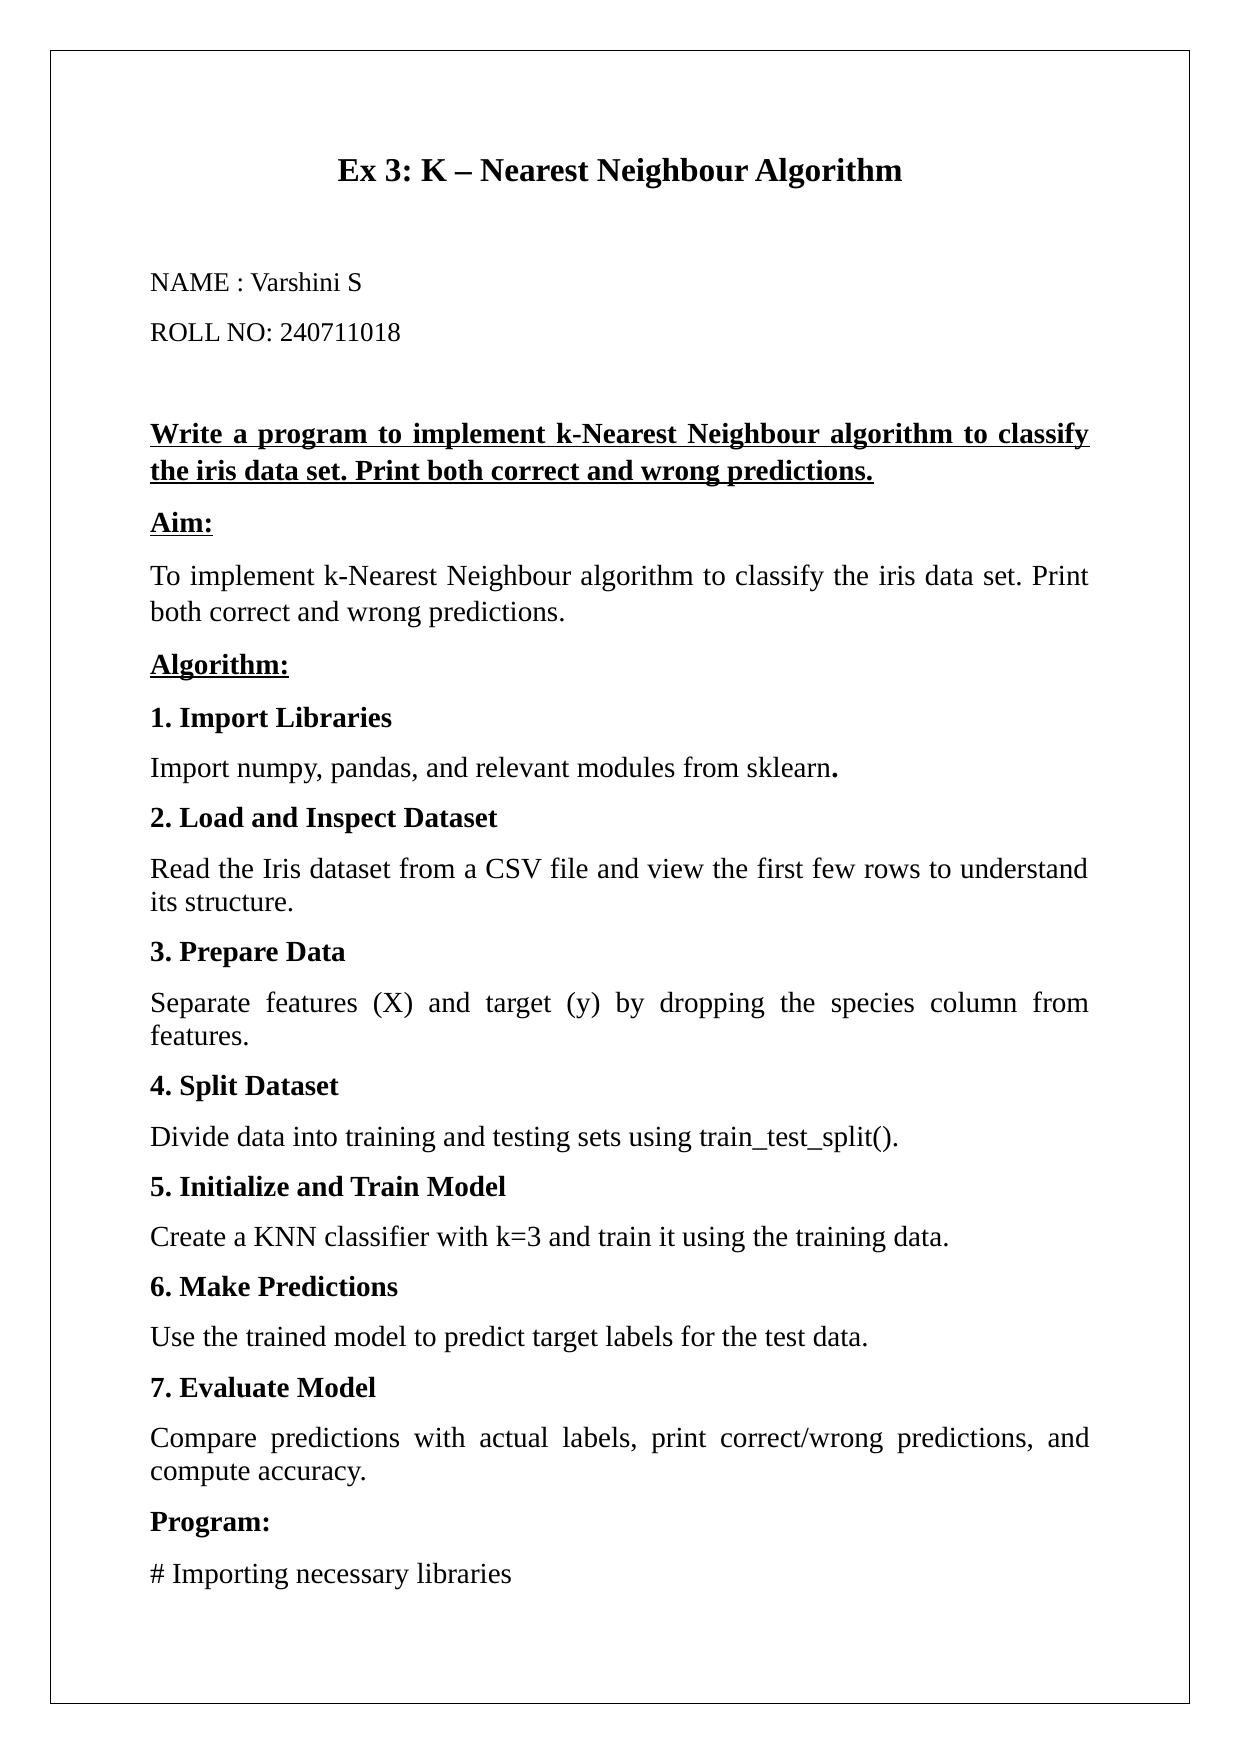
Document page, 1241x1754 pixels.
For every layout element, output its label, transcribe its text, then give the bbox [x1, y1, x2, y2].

text Compare predictions with actual labels, print correct/wrong predictions, and compute accuracy. [150, 1420, 1090, 1487]
text NAME : Varshini S [150, 266, 1090, 297]
text Import numpy, pandas, and relevant modules from sklearn. [150, 750, 1090, 784]
text 1. Import Libraries [150, 700, 1090, 734]
text 2. Load and Inspect Dataset [150, 801, 1090, 834]
text Separate features (X) and target (y) by dropping the species column from features. [150, 985, 1090, 1052]
text 5. Initialize and Train Model [150, 1169, 1090, 1202]
text Write a program to implement k-Nearest Neighbour algorithm to classify the iris data set. Print both correct and wrong predictions. [150, 417, 1090, 446]
text ROLL NO: 240711018 [150, 316, 1090, 347]
text Read the Iris dataset from a CSV file and view the first few rows to understand its structure. [150, 851, 1090, 918]
text Write a program to implement k-Nearest Neighbour algorithm to classify the iris data set. Print both correct and wrong predictions. [150, 447, 1090, 486]
text 4. Split Dataset [150, 1068, 1090, 1102]
text Algorithm: [150, 647, 1090, 681]
text Aim: [150, 506, 1090, 539]
text # Importing necessary libraries [150, 1557, 1090, 1590]
text 3. Prepare Data [150, 934, 1090, 968]
text To implement k-Nearest Neighbour algorithm to classify the iris data set. Print both correct and wrong predictions. [150, 558, 1090, 628]
text 7. Evaluate Model [150, 1370, 1090, 1403]
text Create a KNN classifier with k=3 and train it using the training data. [150, 1219, 1090, 1253]
text Ex 3: K – Nearest Neighbour Algorithm [150, 150, 1090, 188]
text Divide data into training and testing sets using train_test_split(). [150, 1119, 1090, 1152]
text Use the trained model to predict target labels for the test data. [150, 1319, 1090, 1353]
text 6. Make Predictions [150, 1269, 1090, 1303]
text Program: [150, 1504, 1090, 1537]
